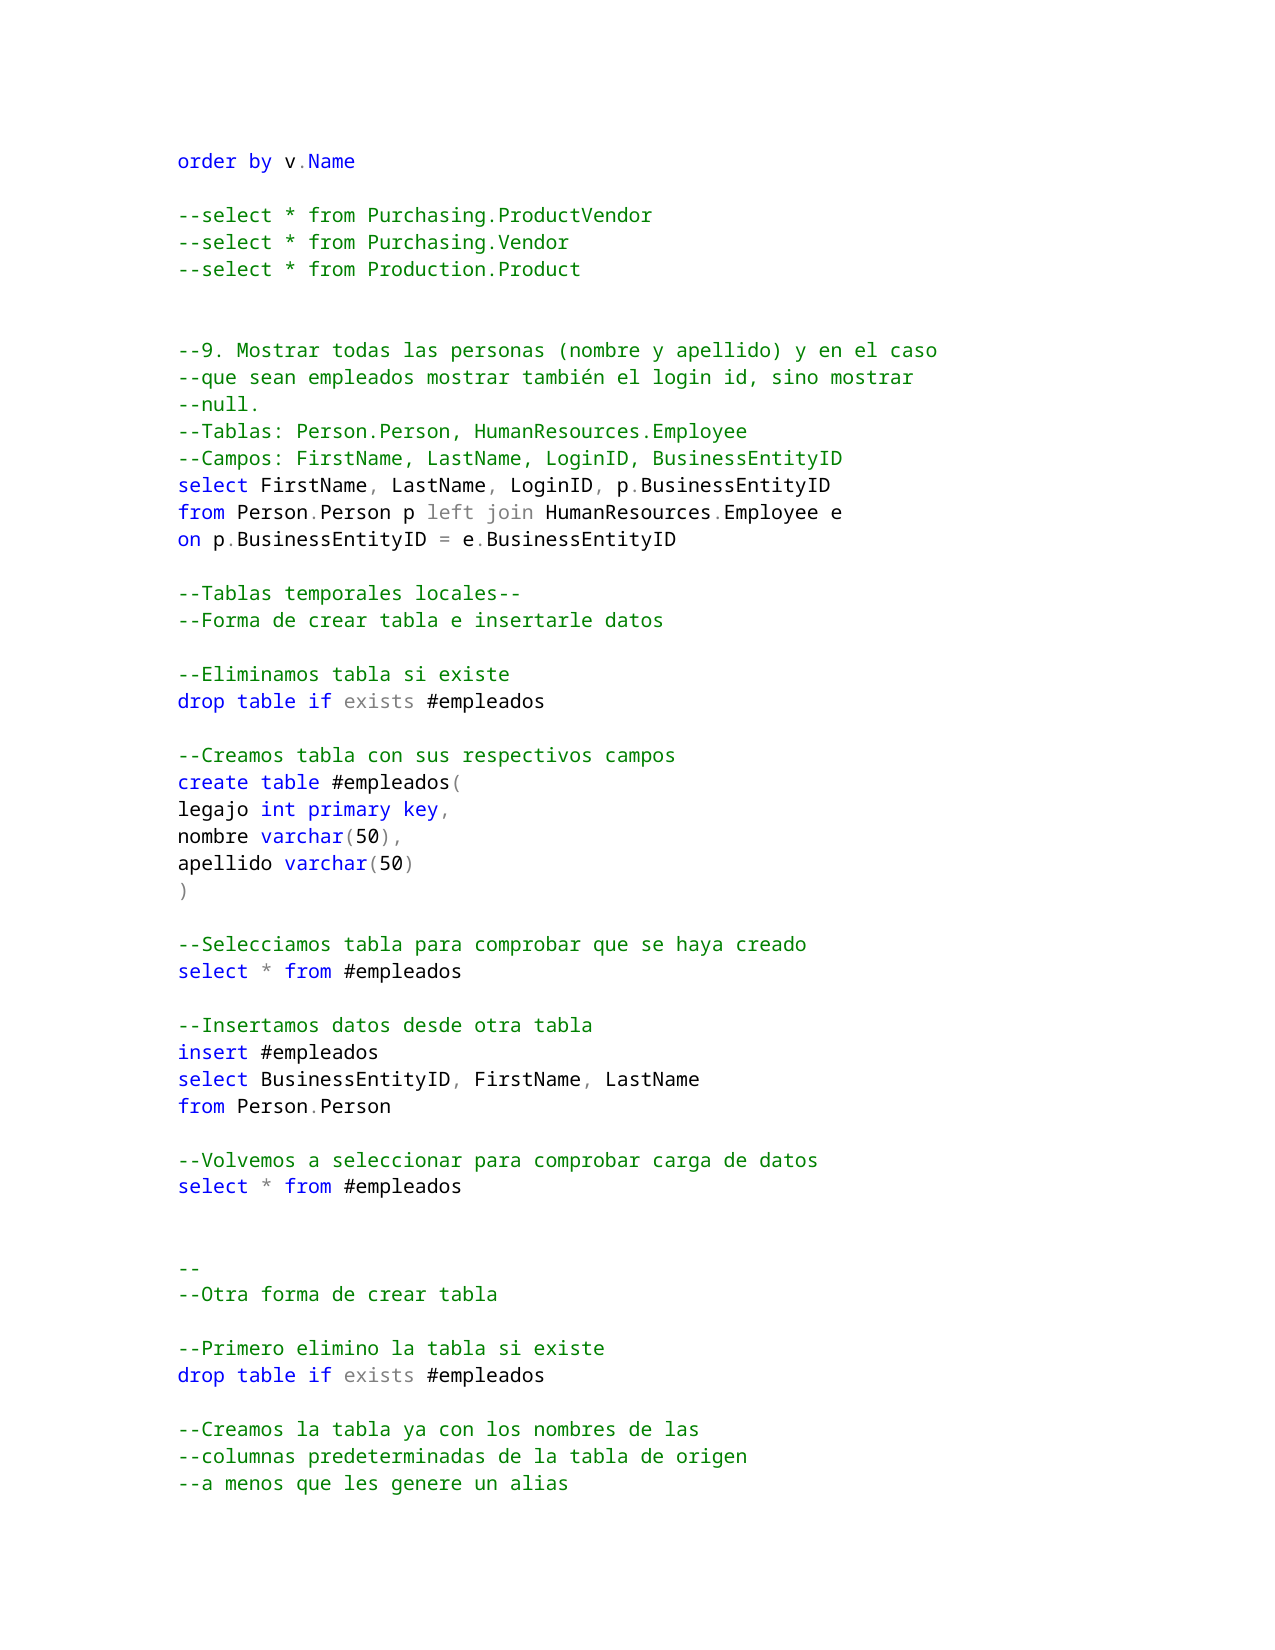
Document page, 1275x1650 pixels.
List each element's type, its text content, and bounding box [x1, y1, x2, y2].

text --Creamos la tabla ya con los nombres de las [177, 1416, 1098, 1443]
text legajo int primary key, [177, 795, 1098, 822]
text --Volvemos a seleccionar para comprobar carga de datos [177, 1146, 1098, 1173]
text select BusinessEntityID, FirstName, LastName [177, 1065, 1098, 1092]
text drop table if exists #empleados [177, 1362, 1098, 1389]
text apellido varchar(50) [177, 849, 1098, 876]
text --null. [177, 390, 1098, 417]
text select FirstName, LastName, LoginID, p.BusinessEntityID [177, 471, 1098, 498]
text insert #empleados [177, 1038, 1098, 1065]
text from Person.Person [177, 1092, 1098, 1119]
text drop table if exists #empleados [177, 687, 1098, 714]
text --Creamos tabla con sus respectivos campos [177, 741, 1098, 768]
text --Forma de crear tabla e insertarle datos [177, 606, 1098, 633]
text --Primero elimino la tabla si existe [177, 1335, 1098, 1362]
text --Selecciamos tabla para comprobar que se haya creado [177, 930, 1098, 957]
text --que sean empleados mostrar también el login id, sino mostrar [177, 363, 1098, 390]
text --Eliminamos tabla si existe [177, 660, 1098, 687]
text --select * from Purchasing.Vendor [177, 228, 1098, 256]
text select * from #empleados [177, 1173, 1098, 1200]
text --Tablas temporales locales-- [177, 579, 1098, 606]
text --Otra forma de crear tabla [177, 1281, 1098, 1308]
text --select * from Purchasing.ProductVendor [177, 202, 1098, 228]
text --9. Mostrar todas las personas (nombre y apellido) y en el caso [177, 336, 1098, 363]
text ) [177, 876, 1098, 903]
text order by v.Name [177, 148, 1098, 174]
text -- [177, 1254, 1098, 1281]
text --Campos: FirstName, LastName, LoginID, BusinessEntityID [177, 444, 1098, 471]
text on p.BusinessEntityID = e.BusinessEntityID [177, 525, 1098, 552]
text --a menos que les genere un alias [177, 1469, 1098, 1497]
text create table #empleados( [177, 768, 1098, 795]
text --Insertamos datos desde otra tabla [177, 1011, 1098, 1038]
text --select * from Production.Product [177, 256, 1098, 282]
text --columnas predeterminadas de la tabla de origen [177, 1443, 1098, 1469]
text select * from #empleados [177, 957, 1098, 984]
text --Tablas: Person.Person, HumanResources.Employee [177, 417, 1098, 444]
text nombre varchar(50), [177, 822, 1098, 849]
text from Person.Person p left join HumanResources.Employee e [177, 498, 1098, 525]
